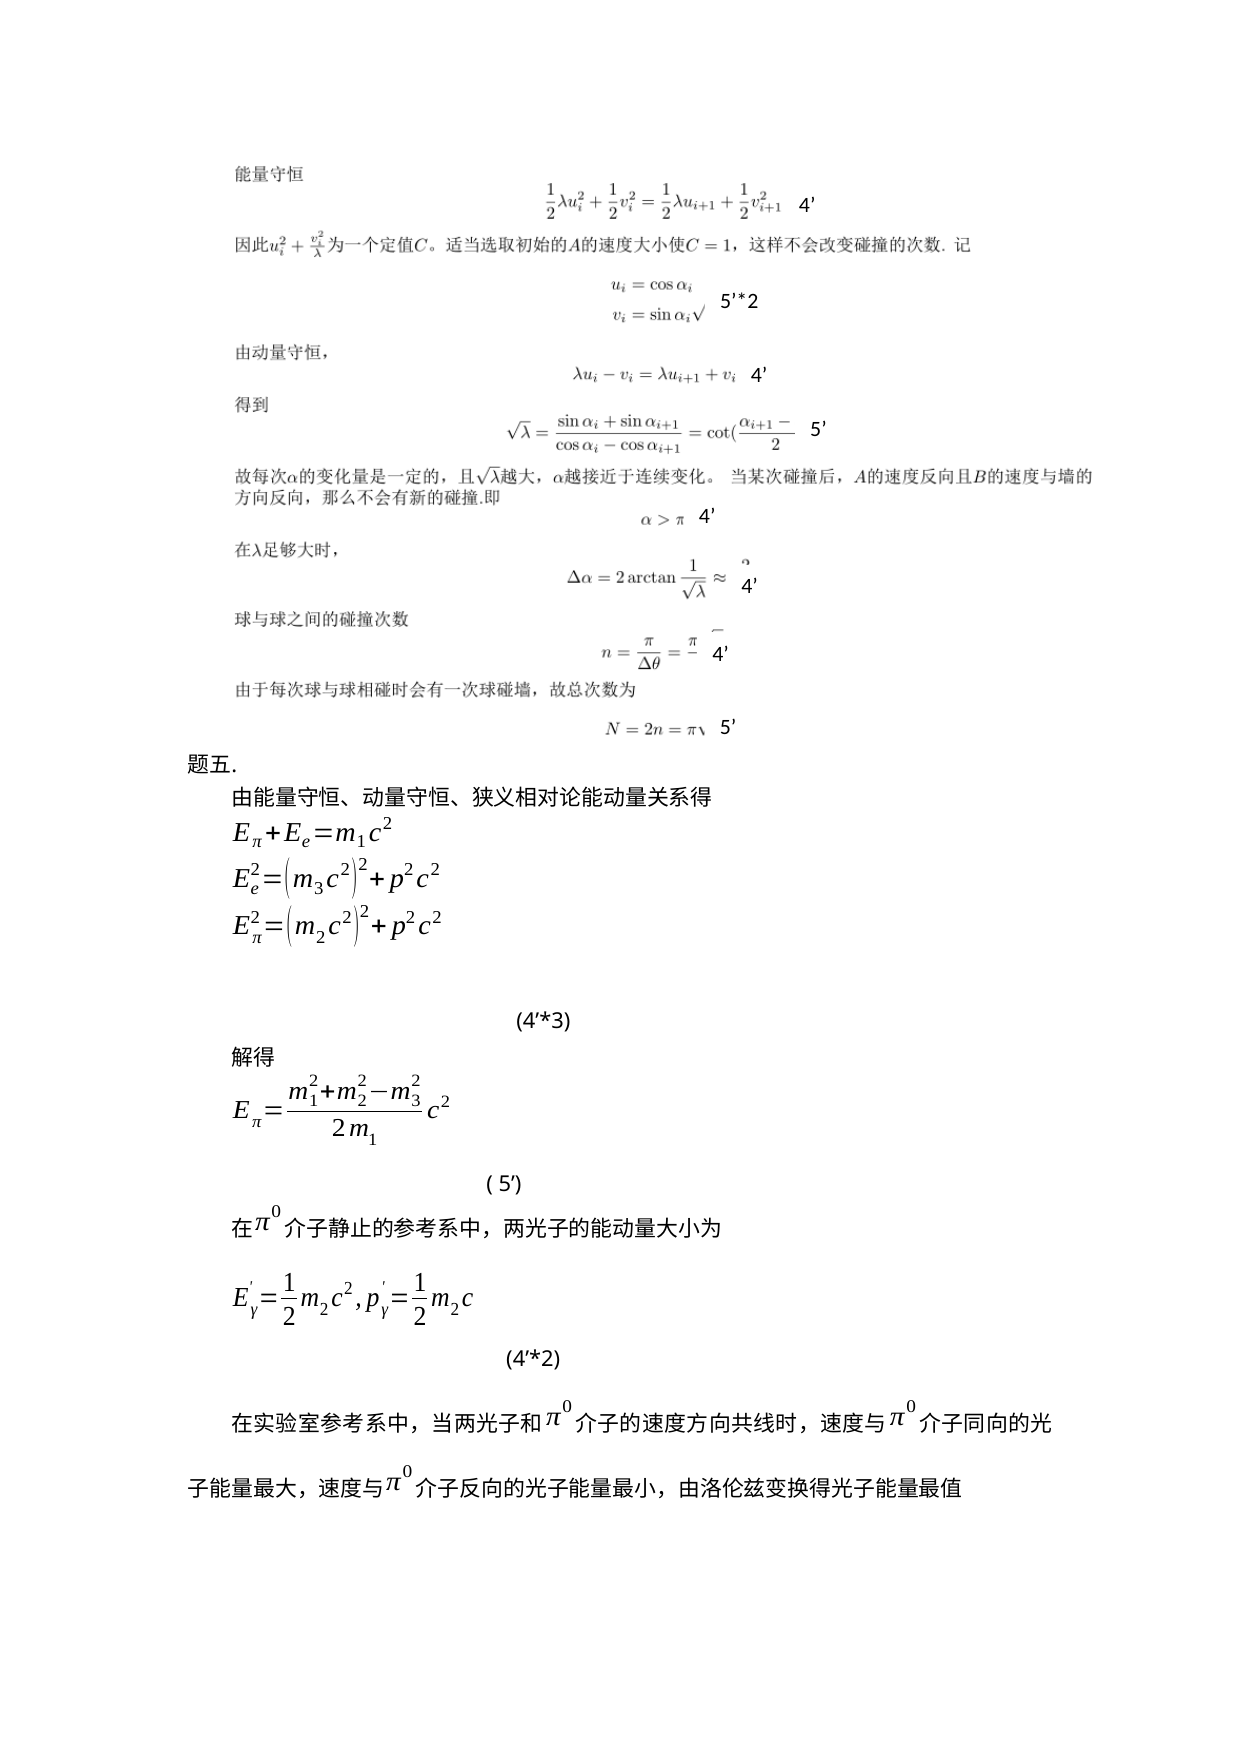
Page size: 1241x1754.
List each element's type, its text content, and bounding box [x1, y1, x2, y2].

text (4’*2) [187, 1267, 1053, 1397]
text 在实验室参考系中，当两光子和介子的速度方向共线时，速度与介子同向的光子能量最大，速度与介子反向的光子能量最小，由洛伦兹变换得光子能量最值 [187, 1397, 1053, 1527]
picture [231, 162, 1097, 744]
text 在介子静止的参考系中，两光子的能动量大小为 [187, 1202, 1053, 1267]
text (4’*3) [187, 812, 1053, 1039]
text ( 5’) [187, 1072, 1053, 1202]
text 由能量守恒、动量守恒、狭义相对论能动量关系得 [187, 779, 1053, 812]
text 解得 [187, 1039, 1053, 1072]
